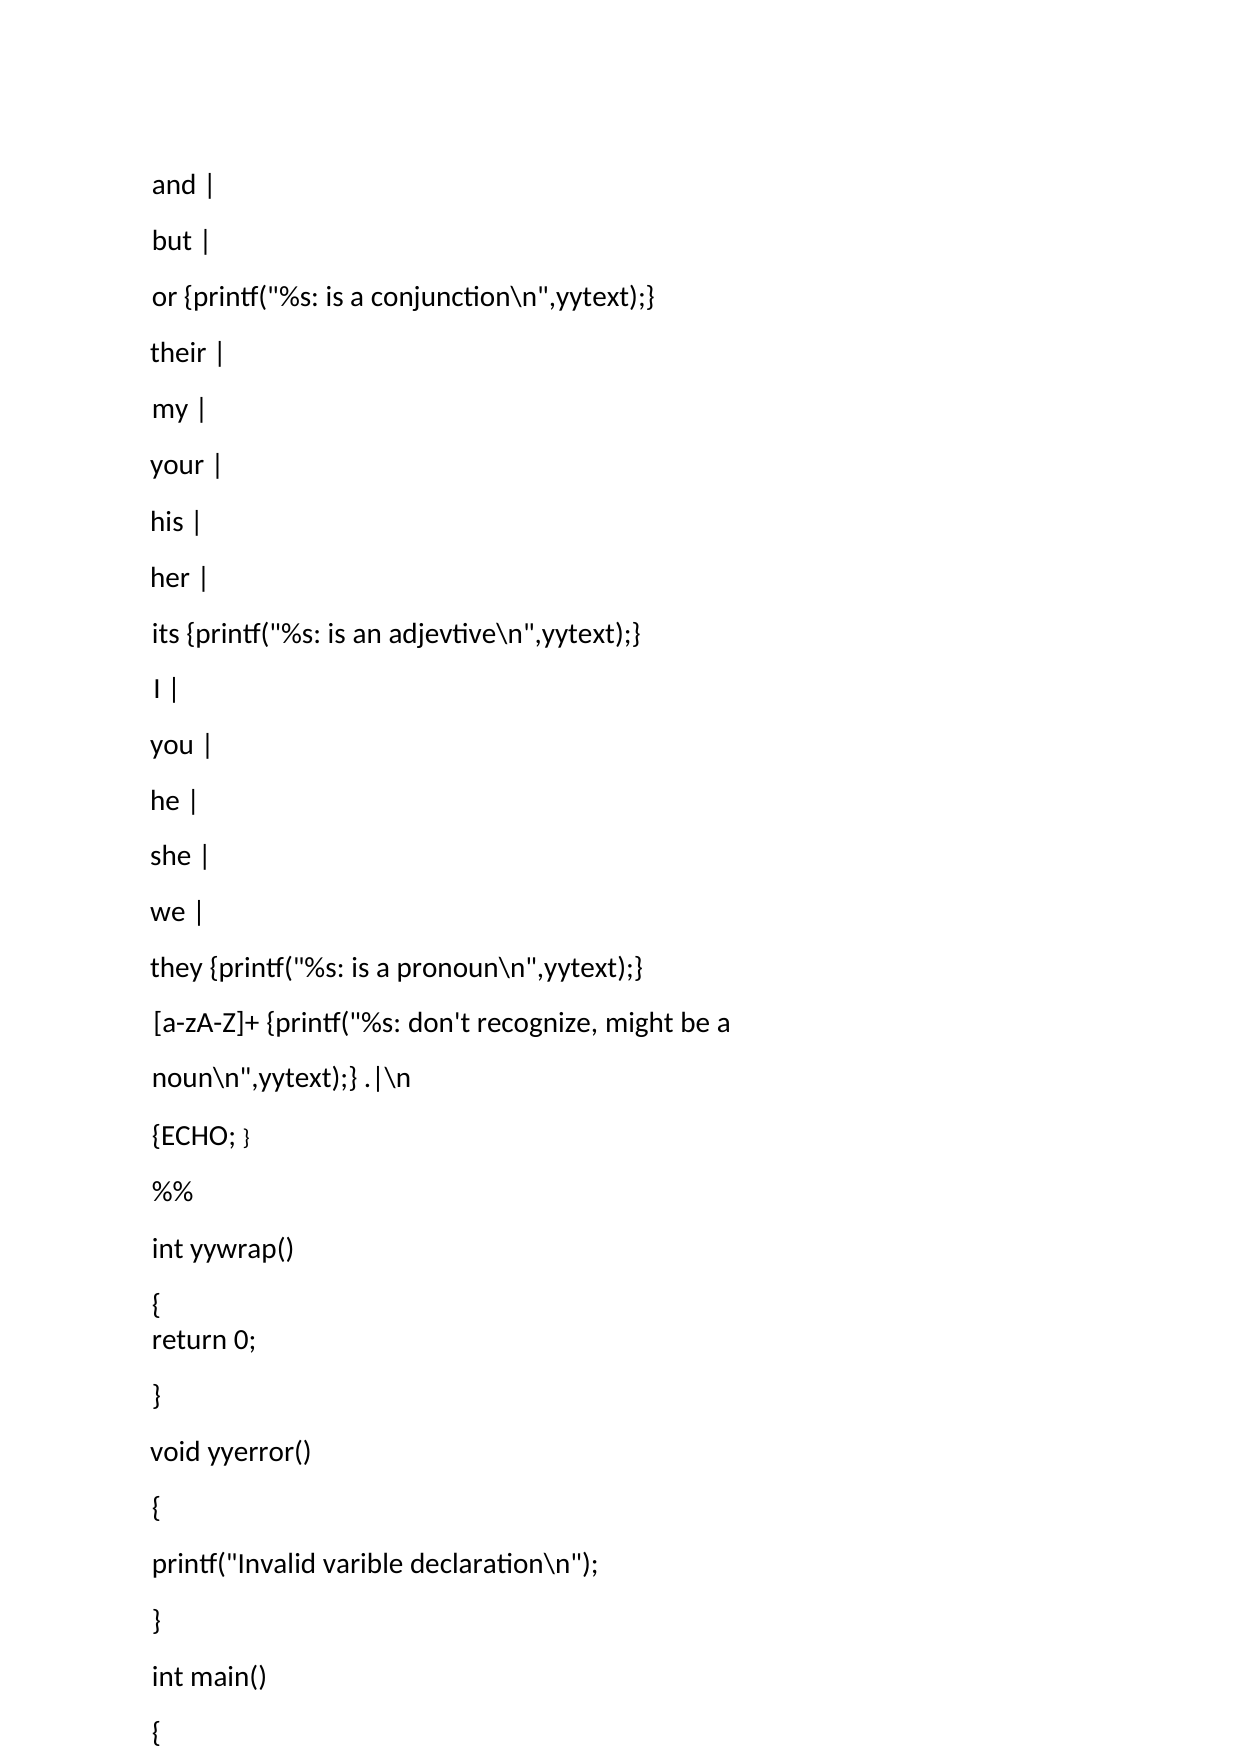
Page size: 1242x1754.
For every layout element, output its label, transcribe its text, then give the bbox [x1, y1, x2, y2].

text or {printf("%s: is a conjunction\n",yytext);} their | [150, 278, 658, 369]
text { [152, 1286, 1102, 1321]
text printf("Invalid varible declaration\n"); [152, 1545, 1102, 1581]
text and | but | [152, 166, 218, 258]
text { [152, 1489, 1102, 1525]
text } [152, 1377, 1102, 1412]
text [a-zA-Z]+ {printf("%s: don't recognize, might be a noun\n",yytext);} .|\n [152, 1004, 731, 1094]
text } [152, 1602, 1102, 1637]
text %% [152, 1173, 1102, 1209]
text they {printf("%s: is a pronoun\n",yytext);} [150, 949, 1102, 985]
text my | your | his | her | [150, 390, 225, 594]
text return 0; [152, 1321, 1102, 1357]
text { [152, 1714, 1102, 1750]
text its {printf("%s: is an adjevtive\n",yytext);} [152, 615, 1102, 651]
text {ECHO; } [152, 1117, 1102, 1153]
text int main() [152, 1658, 1102, 1693]
text I | you | he | she | we | [150, 671, 214, 928]
text void yyerror() [150, 1433, 1102, 1469]
text int yywrap() [152, 1230, 1102, 1265]
